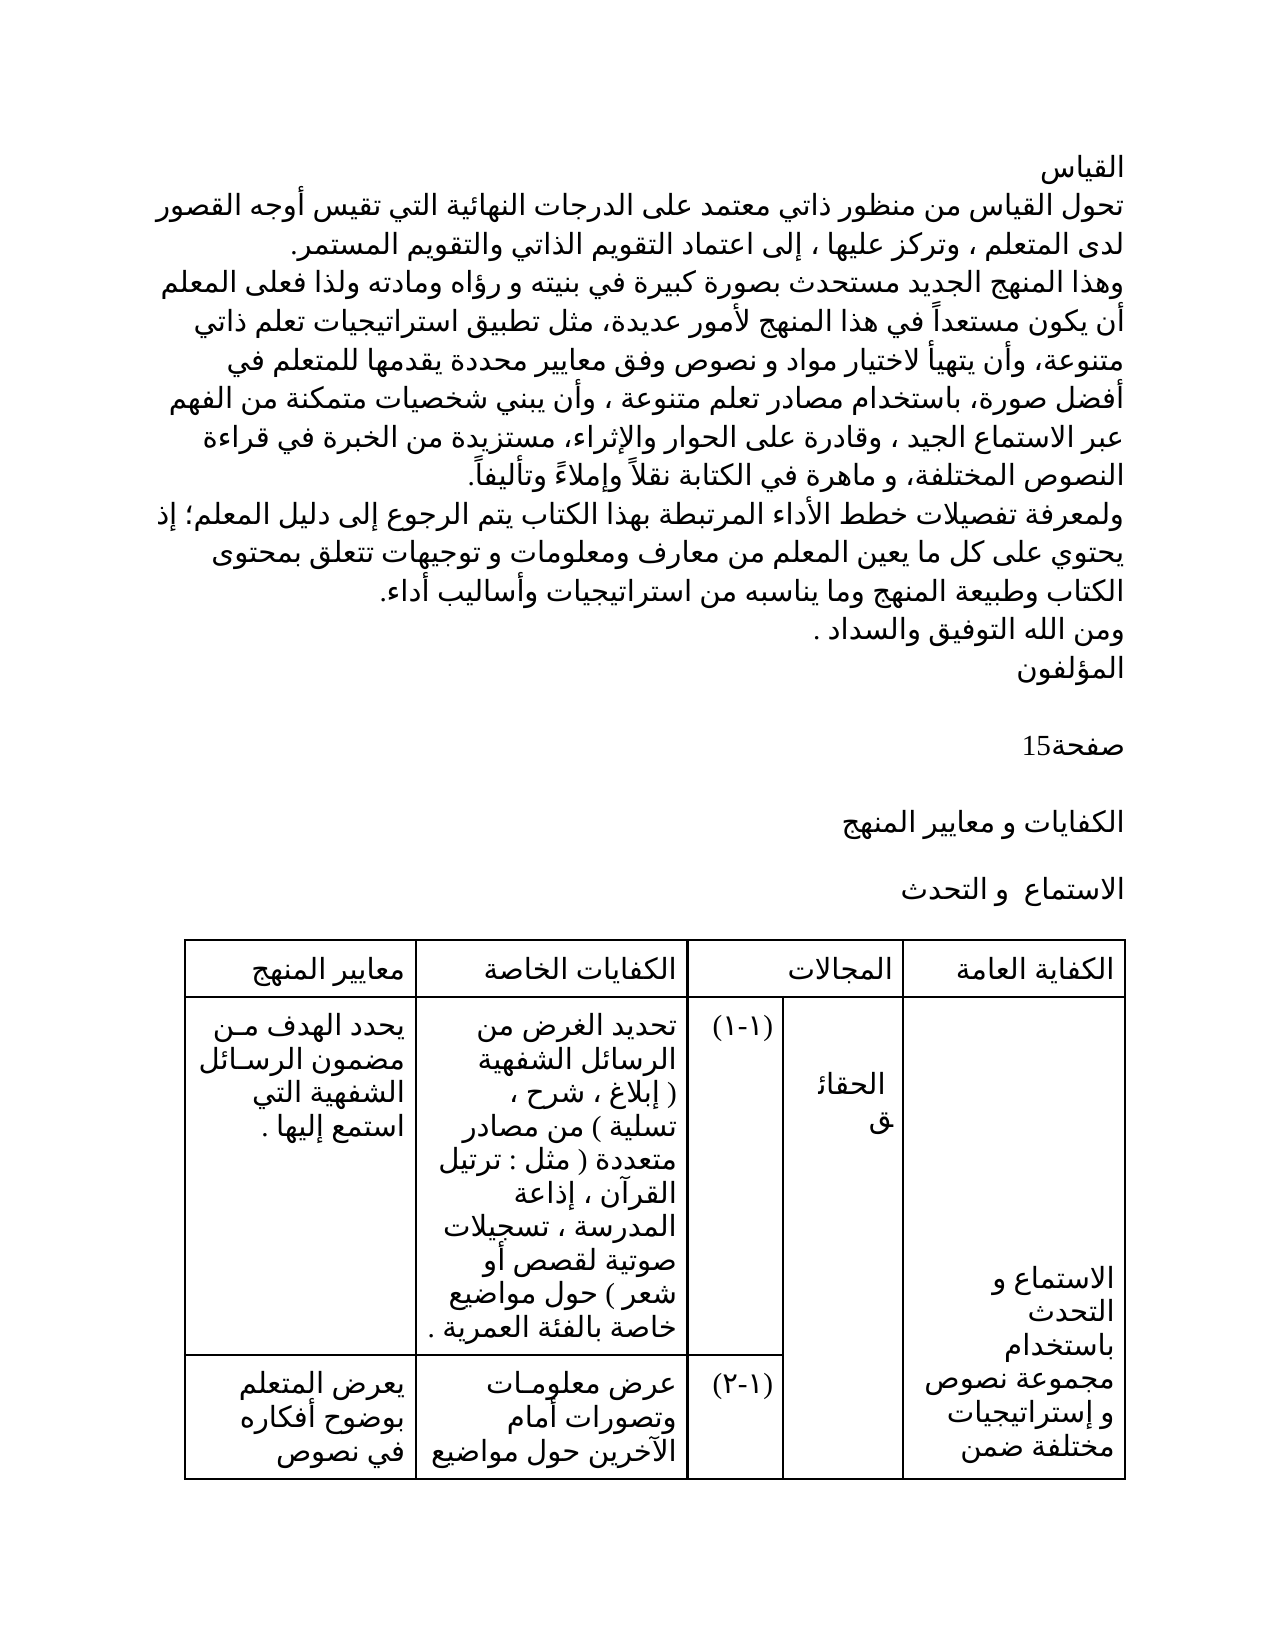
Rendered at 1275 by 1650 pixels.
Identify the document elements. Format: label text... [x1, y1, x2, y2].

text المؤلفون [150, 651, 1125, 684]
text تحول القياس من منظور ذاتي معتمد على الدرجات النهائية التي تقيس أوجه القصور لدى المتعلم ، وتركز عليها ، إلى اعتماد التقويم الذاتي والتقويم المستمر. [150, 188, 1125, 261]
text صفحة15 [150, 728, 1125, 762]
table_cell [417, 1356, 686, 1478]
text ومن الله التوفيق والسداد . [150, 612, 1125, 646]
text ولمعرفة تفصيلات خطط الأداء المرتبطة بهذا الكتاب يتم الرجوع إلى دليل المعلم؛ إذ يحتوي على كل ما يعين المعلم من معارف ومعلومات و توجيهات تتعلق بمحتوى الكتاب وطبيعة المنهج وما يناسبه من استراتيجيات وأساليب أداء. [150, 497, 1125, 607]
table_cell يحدد الهدف مـن مضمون الرسـائل الشفهية التي استمع إليها . [186, 998, 415, 1354]
table_cell (١-١) [689, 998, 782, 1354]
table_header المجالات [689, 941, 902, 996]
table_header معايير المنهج [186, 941, 415, 996]
text وهذا المنهج الجديد مستحدث بصورة كبيرة في بنيته و رؤاه ومادته ولذا فعلى المعلم أن يكون مستعداً في هذا المنهج لأمور عديدة، مثل تطبيق استراتيجيات تعلم ذاتي متنوعة، وأن يتهيأ لاختيار مواد و نصوص وفق معايير محددة يقدمها للمتعلم في أفضل صورة، باستخدام مصادر تعلم متنوعة ، وأن يبني شخصيات متمكنة من الفهم عبر الاستماع الجيد ، وقادرة على الحوار والإثراء، مستزيدة من الخبرة في قراءة النصوص المختلفة، و ماهرة في الكتابة نقلاً وإملاءً وتأليفاً. [150, 266, 1125, 492]
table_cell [186, 1356, 415, 1478]
text الاستماع و التحدث [150, 872, 1125, 906]
text القياس [150, 150, 1125, 183]
table_cell (١-٢) [689, 1356, 782, 1478]
table_cell تحديد الغرض من الرسائل الشفهية ( إبلاغ ، شرح ، تسلية ) من مصادر متعددة ( مثل : ترتيل القرآن ، إذاعة المدرسة ، تسجيلات صوتية لقصص أو شعر ) حول مواضيع خاصة بالفئة العمرية . [417, 998, 686, 1354]
table_cell الحقائق [784, 998, 902, 1478]
table_cell الاستماع و التحدث باستخدام مجموعة نصوص و إستراتيجيات مختلفة ضمن سياقات متنوعة لاكتشاف الذات و العالم. [904, 998, 1124, 1478]
table_header الكفايات الخاصة [417, 941, 686, 996]
table_header الكفاية العامة [904, 941, 1124, 996]
text الكفايات و معايير المنهج [150, 805, 1125, 839]
